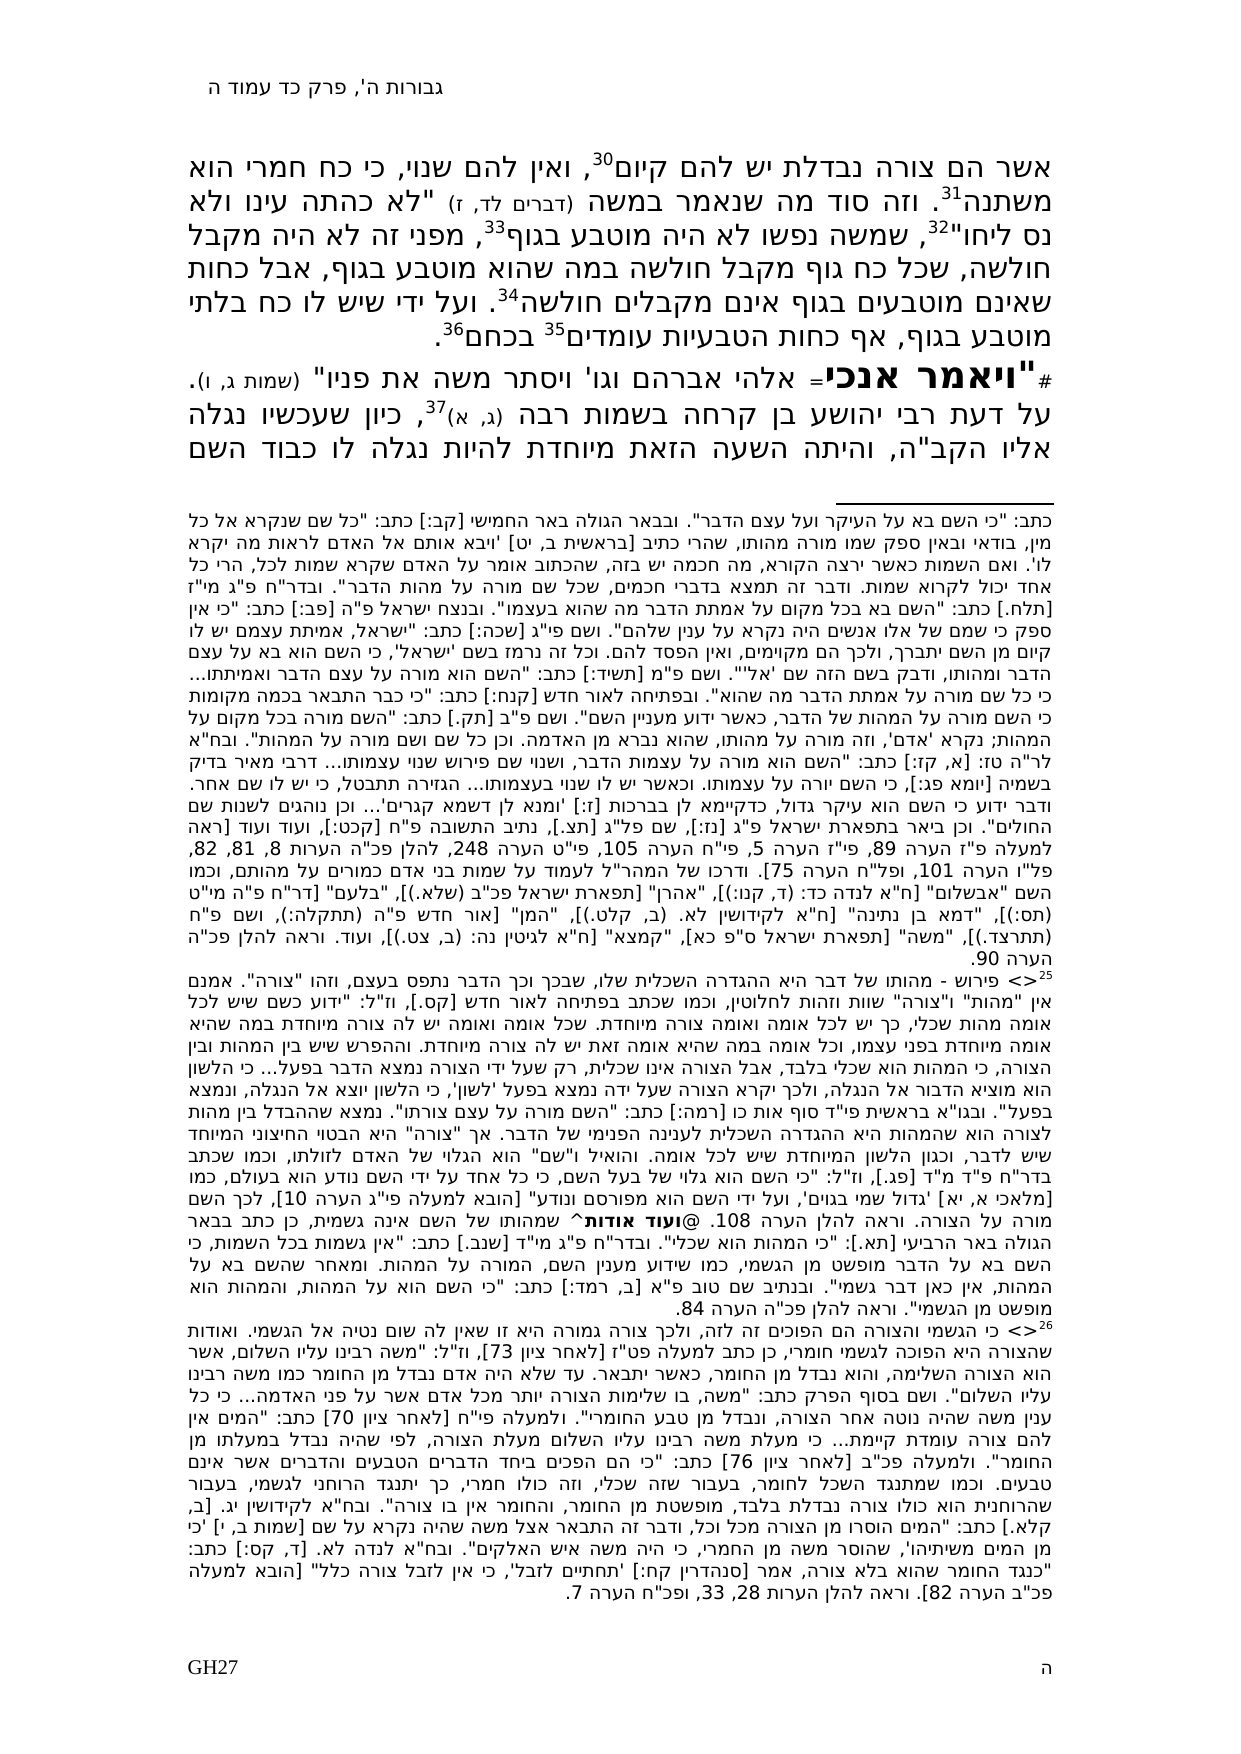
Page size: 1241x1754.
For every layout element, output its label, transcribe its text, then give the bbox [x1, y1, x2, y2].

text #"ויאמר אנכי= אלהי אברהם וגו' ויסתר משה את פניו" (שמות ג, ו). על דעת רבי יהושע בן קרחה בשמות רבה (ג, א), כיון שעכשיו נגלה אליו הקב"ה, והיתה השעה הזאת מיוחדת להיות נגלה לו כבוד השם יתברך, לא היה לו להסתיר פניו. כי היה הקב"ה מגלה לו מה שאפשר לראות בזמן המיוחד והכשר לזה, והוא תחלת אשר נגלה לו הקב"ה, והתחלת הדבר יש לו הכנה יותר ממה שיש לו אחר כך, לכך לא היה ראוי למשה להסתיר פניו כאשר* תחלה נגלה אליו. וכאשר בקש אחר כך לראות הכבוד, לא היתה השעה מוכנת לו אחר כך, והשיב לו הקב"ה (שמות לג, כ) "כי לא יראני האדם וחי". [187, 354, 1053, 465]
text #ועוד יש= בזה דבר נפלא. שהשם מורה על המהות, שהיא הצורה. וכאשר היא צורה לגמרי, בלי נטות אל הגשמי, השם שלו כפול, מורה על צורה גמורה. כי השם של אדם מורה על מהותו, שהיא הצורה, ואפשר שהצורה מוטבעת. וכאשר השם כפול, מורה מהות גמור, צורה נבדלת. ומזה תבין כל מה שדרשו ז"ל על כפל השם, שמפני שהיה משה צורה נבדלת, לא היה שנוי לנבואתו. כי כל הדברים אשר הם צורה נבדלת יש להם קיום, ואין להם שנוי, כי כח חמרי הוא משתנה. וזה סוד מה שנאמר במשה (דברים לד, ז) "לא כהתה עינו ולא נס ליחו", שמשה נפשו לא היה מוטבע בגוף, מפני זה לא היה מקבל חולשה, שכל כח גוף מקבל חולשה במה שהוא מוטבע בגוף, אבל כחות שאינם מוטבעים בגוף אינם מקבלים חולשה. ועל ידי שיש לו כח בלתי מוטבע בגוף, אף כחות הטבעיות עומדים בכחם. [187, 150, 1053, 354]
